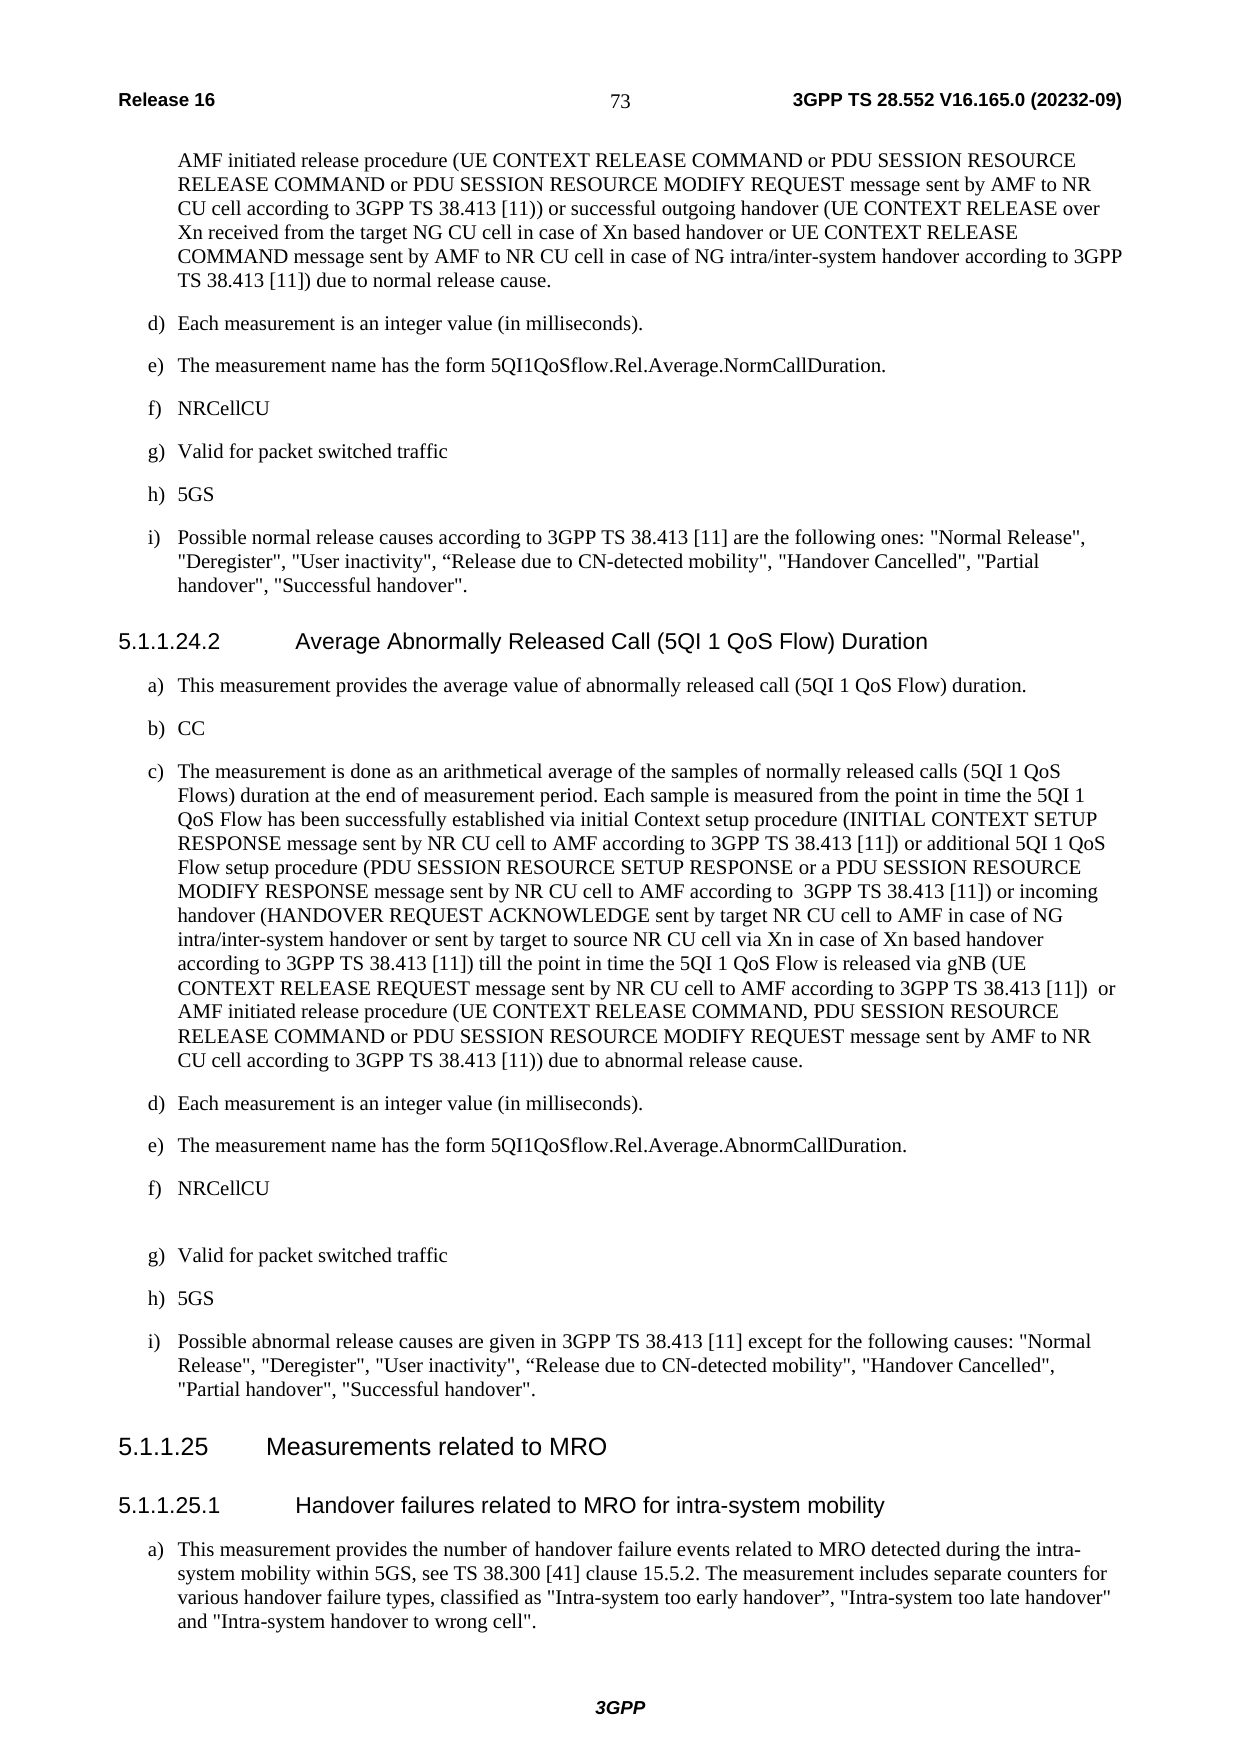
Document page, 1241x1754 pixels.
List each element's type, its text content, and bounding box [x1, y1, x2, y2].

text c) The measurement is done as an arithmetical average of the samples of normally released calls (5QI 1 QoS Flows) duration at the end of measurement period. Each sample is measured from the point in time the 5QI 1 QoS Flow has been successfully established via initial Context setup procedure (INITIAL CONTEXT SETUP RESPONSE message sent by NR CU cell to AMF according to 3GPP TS 38.413 [11]) or additional 5QI 1 QoS Flow setup procedure (PDU SESSION RESOURCE SETUP RESPONSE or a PDU SESSION RESOURCE MODIFY RESPONSE message sent by NR CU cell to AMF according to 3GPP TS 38.413 [11]) or incoming handover (HANDOVER REQUEST ACKNOWLEDGE sent by target NR CU cell to AMF in case of NG intra/inter-system handover or sent by target to source NR CU cell via Xn in case of Xn based handover according to 3GPP TS 38.413 [11]) till the point in time the 5QI 1 QoS Flow is released via gNB (UE CONTEXT RELEASE REQUEST message sent by NR CU cell to AMF according to 3GPP TS 38.413 [11]) or AMF initiated release procedure (UE CONTEXT RELEASE COMMAND, PDU SESSION RESOURCE RELEASE COMMAND or PDU SESSION RESOURCE MODIFY REQUEST message sent by AMF to NR CU cell according to 3GPP TS 38.413 [11)) due to abnormal release cause. [148, 759, 1122, 1072]
text a) This measurement provides the number of handover failure events related to MRO detected during the intra-system mobility within 5GS, see TS 38.300 [41] clause 15.5.2. The measurement includes separate counters for various handover failure types, classified as "Intra-system too early handover”, "Intra-system too late handover" and "Intra-system handover to wrong cell". [148, 1537, 1122, 1633]
text i) Possible normal release causes according to 3GPP TS 38.413 [11] are the following ones: "Normal Release", "Deregister", "User inactivity", “Release due to CN-detected mobility", "Handover Cancelled", "Partial handover", "Successful handover". [148, 525, 1122, 597]
text h) 5GS [148, 482, 1122, 506]
subtitle 5.1.1.25 Measurements related to MRO [118, 1432, 1122, 1461]
text g) Valid for packet switched traffic [148, 1243, 1122, 1267]
text h) 5GS [148, 1286, 1122, 1310]
text f) NRCellCU [148, 396, 1122, 420]
text d) Each measurement is an integer value (in milliseconds). [148, 1090, 1122, 1114]
text i) Possible abnormal release causes are given in 3GPP TS 38.413 [11] except for the following causes: "Normal Release", "Deregister", "User inactivity", “Release due to CN-detected mobility", "Handover Cancelled", "Partial handover", "Successful handover". [148, 1328, 1122, 1401]
text b) CC [148, 716, 1122, 740]
text f) NRCellCU [148, 1176, 1122, 1224]
text e) The measurement name has the form 5QI1QoSflow.Rel.Average.AbnormCallDuration. [148, 1133, 1122, 1157]
subtitle 5.1.1.25.1 Handover failures related to MRO for intra-system mobility [118, 1492, 1122, 1518]
text a) This measurement provides the average value of abnormally released call (5QI 1 QoS Flow) duration. [148, 673, 1122, 697]
subtitle 5.1.1.24.2 Average Abnormally Released Call (5QI 1 QoS Flow) Duration [118, 628, 1122, 654]
text e) The measurement name has the form 5QI1QoSflow.Rel.Average.NormCallDuration. [148, 353, 1122, 377]
text d) Each measurement is an integer value (in milliseconds). [148, 311, 1122, 335]
text g) Valid for packet switched traffic [148, 439, 1122, 463]
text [148, 147, 1122, 292]
